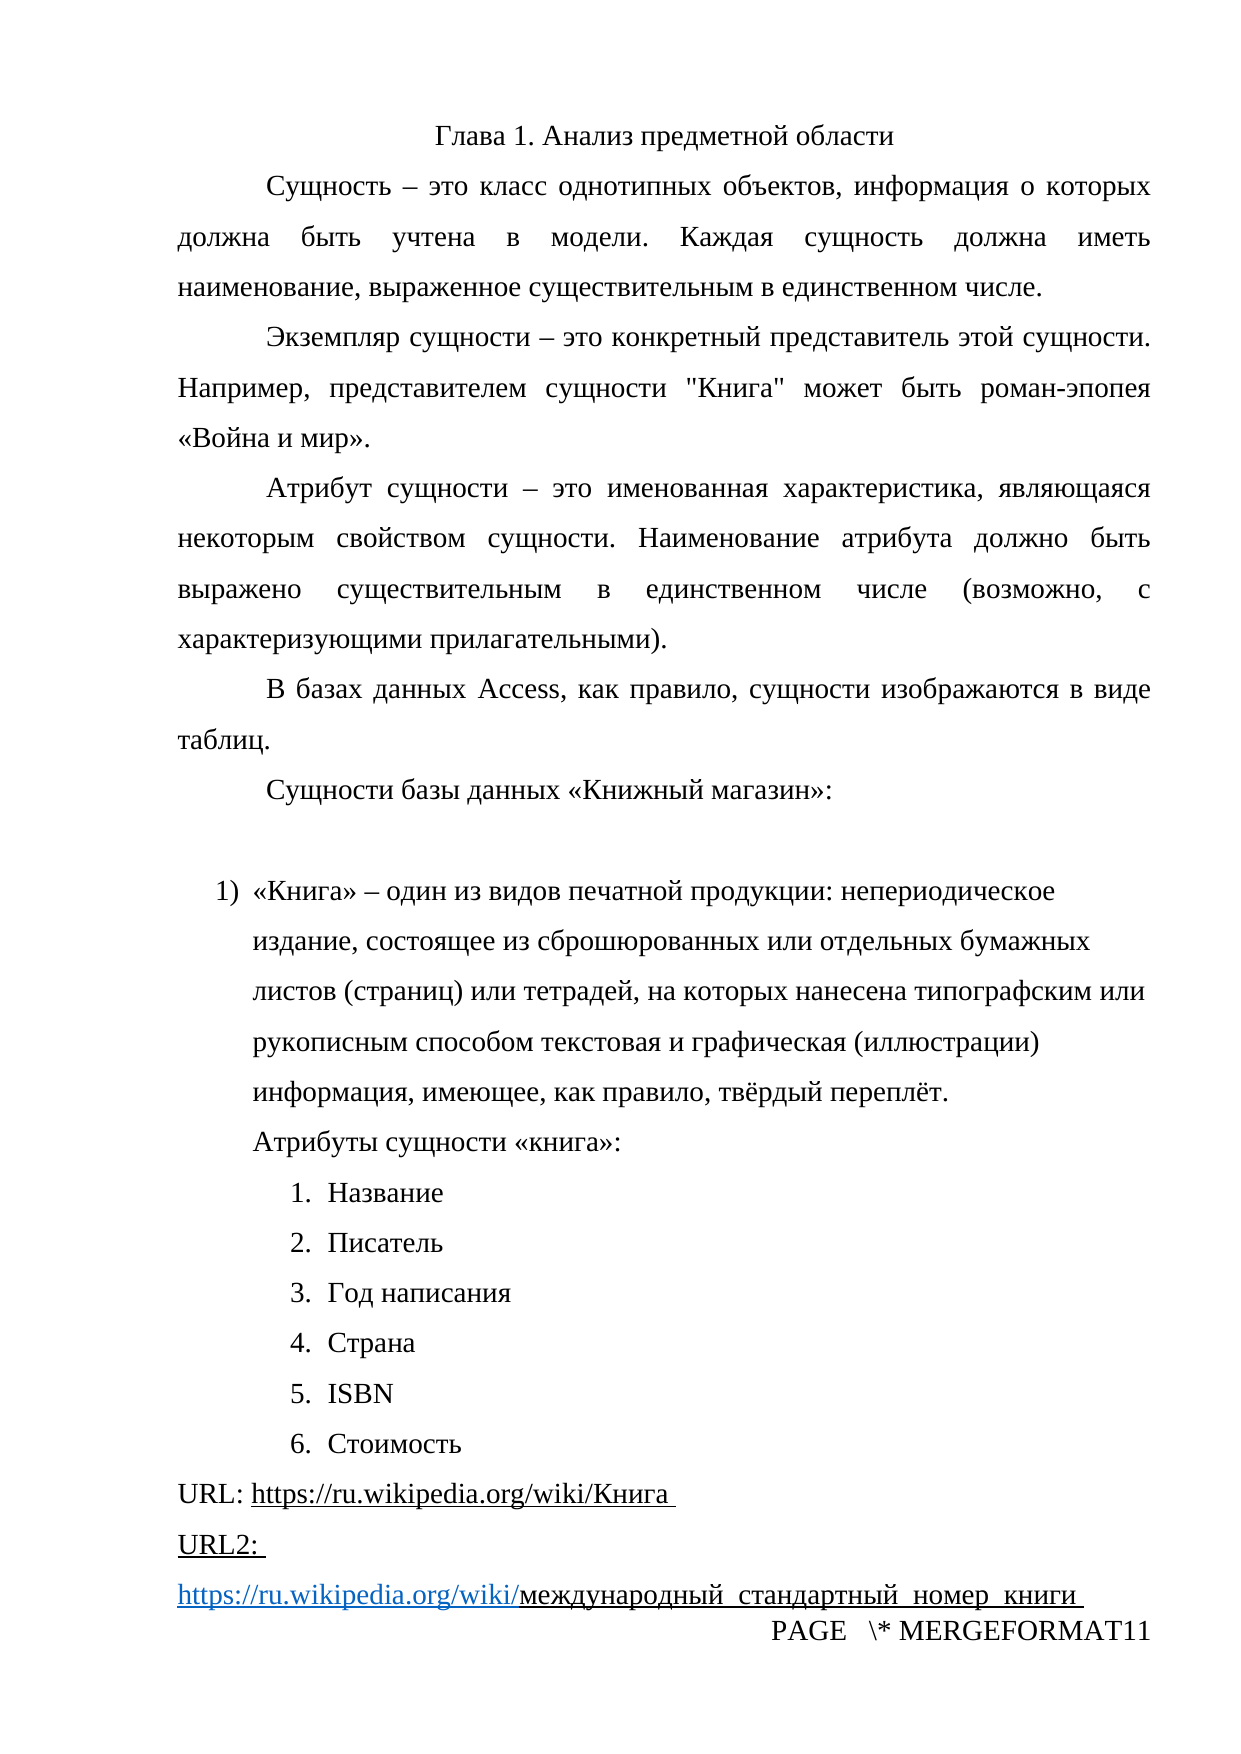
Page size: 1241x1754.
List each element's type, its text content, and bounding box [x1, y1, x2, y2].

list Писатель [290, 1225, 1152, 1258]
list Стоимость [290, 1426, 1152, 1460]
text Глава 1. Анализ предметной области [177, 118, 1152, 152]
text URL2: https://ru.wikipedia.org/wiki/международный_стандартный_номер_книги [177, 1527, 1152, 1611]
list ISBN [290, 1376, 1152, 1409]
list Год написания [290, 1275, 1152, 1309]
text Сущности базы данных «Книжный магазин»: [177, 772, 1152, 856]
text Атрибут сущности – это именованная характеристика, являющаяся некоторым свойством сущности. Наименование атрибута должно быть выражено существительным в единственном числе (возможно, с характеризующими прилагательными). [177, 470, 1152, 655]
list «Книга» – один из видов печатной продукции: непериодическое издание, состоящее из сброшюрованных или отдельных бумажных листов (страниц) или тетрадей, на которых нанесена типографским или рукописным способом текстовая и графическая (иллюстрации) информация, имеющее, как правило, твёрдый переплёт. Атрибуты сущности «книга»: [215, 873, 1152, 1158]
text Сущность – это класс однотипных объектов, информация о которых должна быть учтена в модели. Каждая сущность должна иметь наименование, выраженное существительным в единственном числе. [177, 168, 1152, 303]
text В базах данных Access, как правило, сущности изображаются в виде таблиц. [177, 672, 1152, 755]
text Экземпляр сущности – это конкретный представитель этой сущности. Например, представителем сущности "Книга" может быть роман-эпопея «Война и мир». [177, 319, 1152, 453]
list Страна [290, 1326, 1152, 1359]
list Название [290, 1175, 1152, 1208]
text URL: https://ru.wikipedia.org/wiki/Книга [177, 1477, 1152, 1510]
